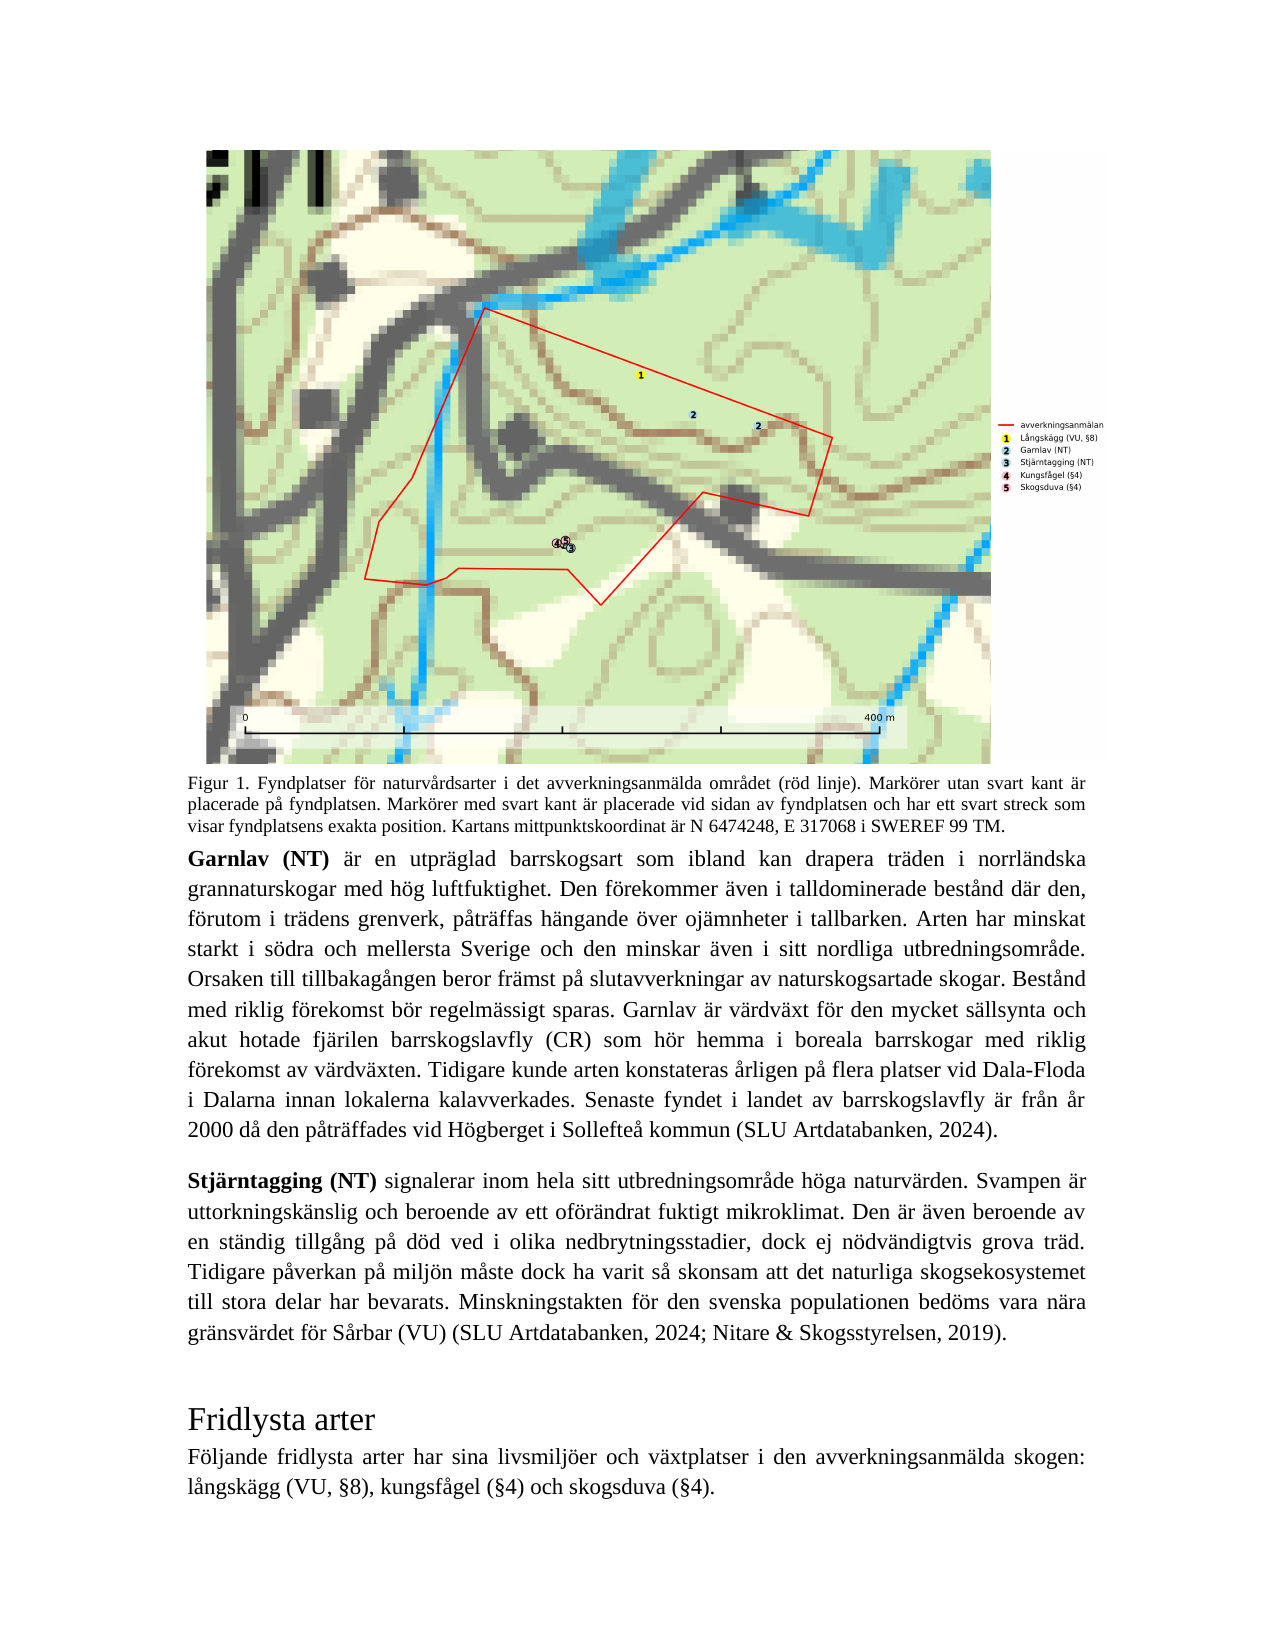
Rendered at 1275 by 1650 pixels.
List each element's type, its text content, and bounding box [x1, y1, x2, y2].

subtitle Fridlysta arter [187, 1399, 1087, 1437]
picture [206, 150, 1107, 764]
text Följande fridlysta arter har sina livsmiljöer och växtplatser i den avverkningsanmälda skogen: långskägg (VU, §8), kungsfågel (§4) och skogsduva (§4). [187, 1443, 1087, 1499]
text Garnlav (NT) är en utpräglad barrskogsart som ibland kan drapera träden i norrländska grannaturskogar med hög luftfuktighet. Den förekommer även i talldominerade bestånd där den, förutom i trädens grenverk, påträffas hängande över ojämnheter i tallbarken. Arten har minskat starkt i södra och mellersta Sverige och den minskar även i sitt nordliga utbredningsområde. Orsaken till tillbakagången beror främst på slutavverkningar av naturskogsartade skogar. Bestånd med riklig förekomst bör regelmässigt sparas. Garnlav är värdväxt för den mycket sällsynta och akut hotade fjärilen barrskogslavfly (CR) som hör hemma i boreala barrskogar med riklig förekomst av värdväxten. Tidigare kunde arten konstateras årligen på flera platser vid Dala-Floda i Dalarna innan lokalerna kalavverkades. Senaste fyndet i landet av barrskogslavfly är från år 2000 då den påträffades vid Högberget i Sollefteå kommun (SLU Artdatabanken, 2024). [187, 844, 1087, 1143]
text Figur 1. Fyndplatser för naturvårdsarter i det avverkningsanmälda området (röd linje). Markörer utan svart kant är placerade på fyndplatsen. Markörer med svart kant är placerade vid sidan av fyndplatsen och har ett svart streck som visar fyndplatsens exakta position. Kartans mittpunktskoordinat är N 6474248, E 317068 i SWEREF 99 TM. [187, 772, 1087, 836]
text Stjärntagging (NT) signalerar inom hela sitt utbredningsområde höga naturvärden. Svampen är uttorkningskänslig och beroende av ett oförändrat fuktigt mikroklimat. Den är även beroende av en ständig tillgång på död ved i olika nedbrytningsstadier, dock ej nödvändigtvis grova träd. Tidigare påverkan på miljön måste dock ha varit så skonsam att det naturliga skogsekosystemet till stora delar har bevarats. Minskningstakten för den svenska populationen bedöms vara nära gränsvärdet för Sårbar (VU) (SLU Artdatabanken, 2024; Nitare & Skogsstyrelsen, 2019). [187, 1167, 1087, 1345]
